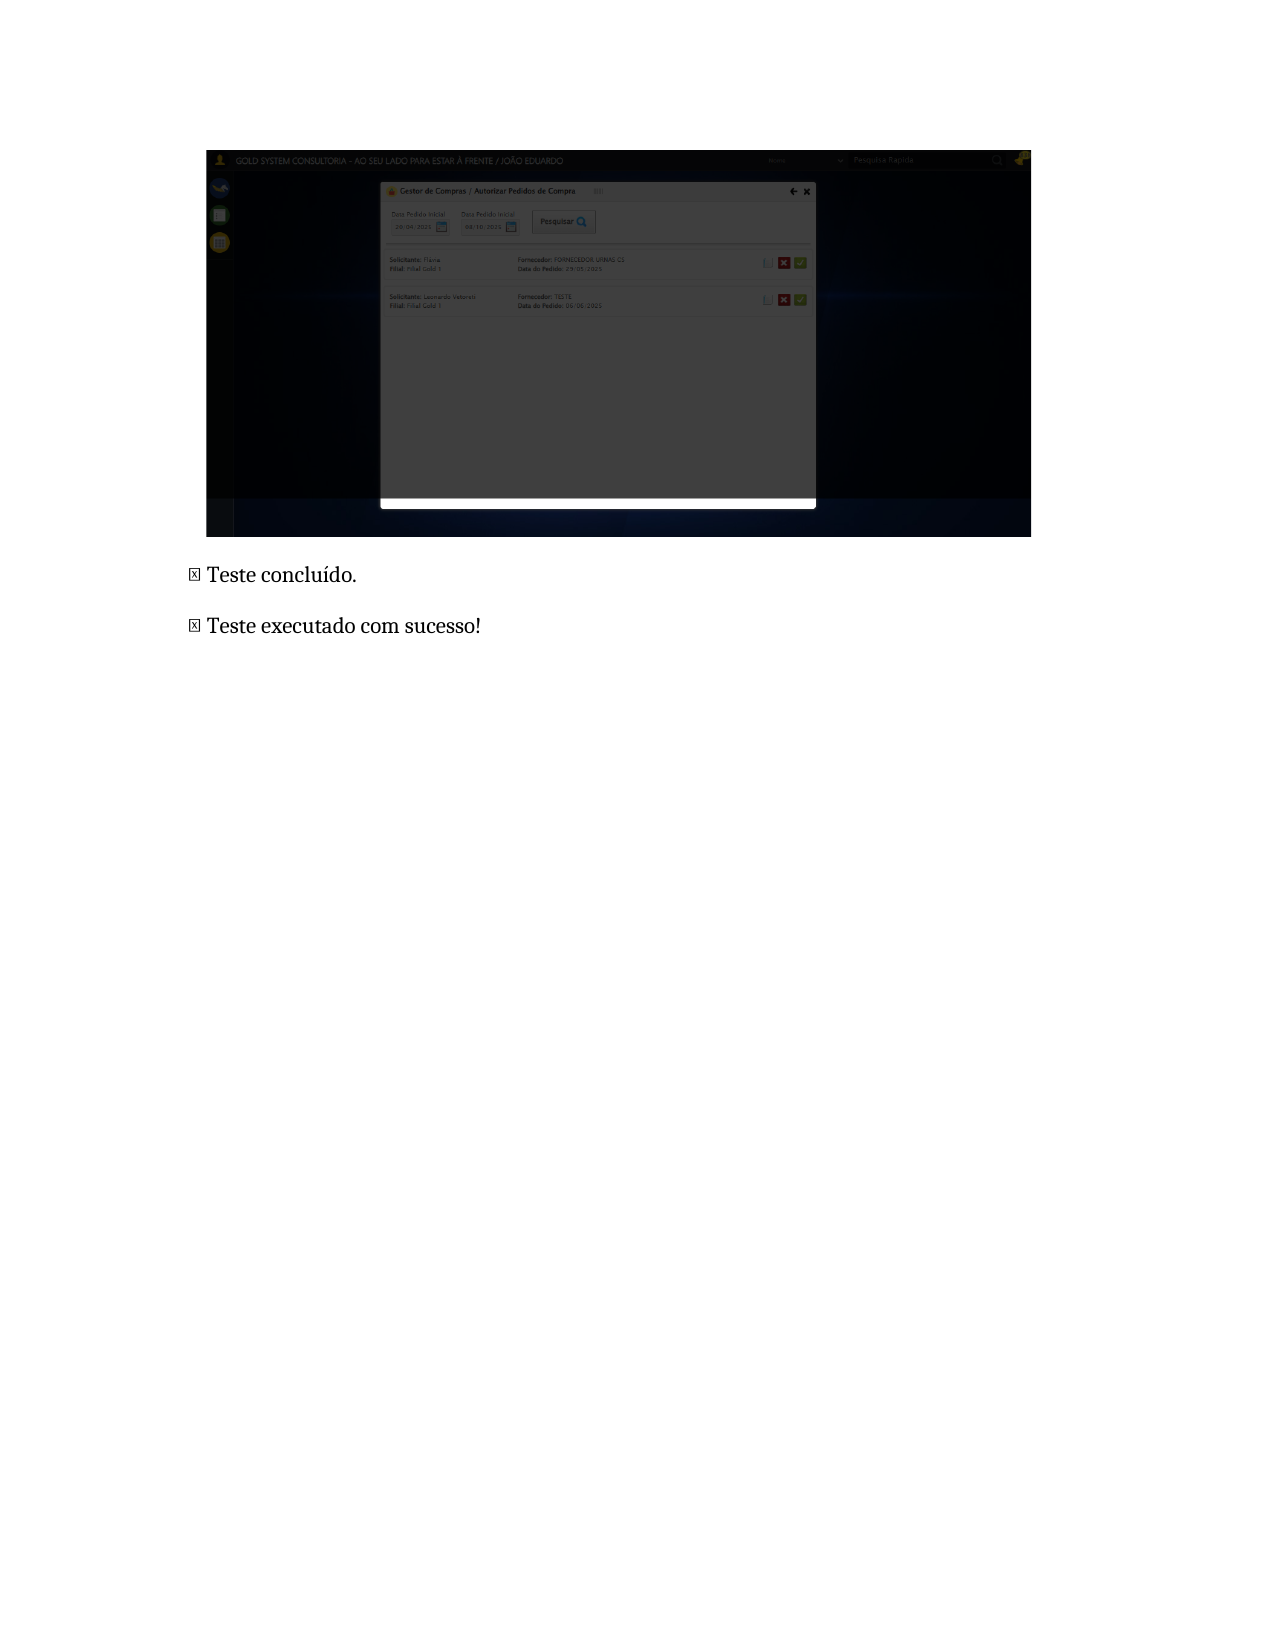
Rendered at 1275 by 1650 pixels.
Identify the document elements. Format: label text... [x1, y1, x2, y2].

text ✅ Teste concluído. [187, 562, 1087, 588]
picture [206, 150, 1032, 537]
text ✅ Teste executado com sucesso! [187, 613, 1087, 639]
